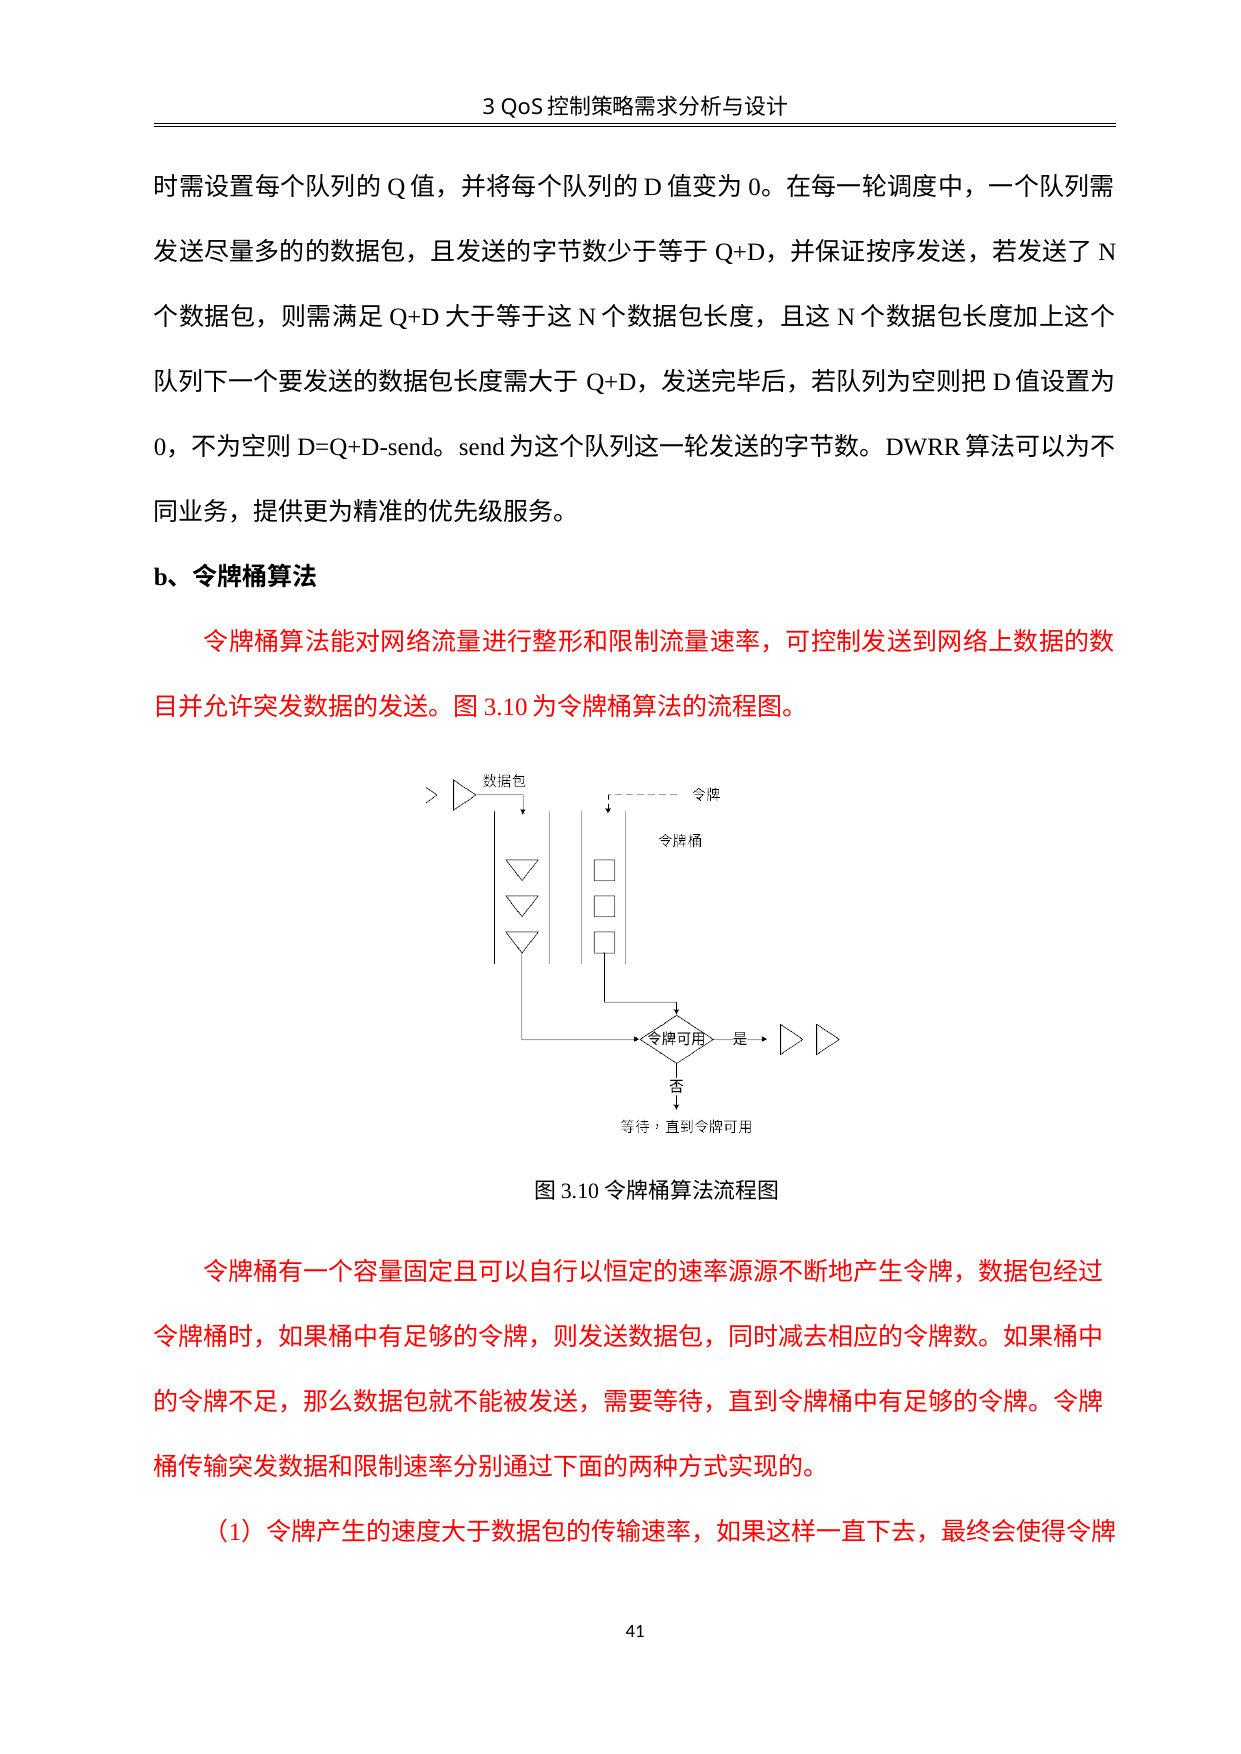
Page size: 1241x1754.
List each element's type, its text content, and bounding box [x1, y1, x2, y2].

text 令牌桶有一个容量固定且可以自行以恒定的速率源源不断地产生令牌，数据包经过令牌桶时，如果桶中有足够的令牌，则发送数据包，同时减去相应的令牌数。如果桶中的令牌不足，那么数据包就不能被发送，需要等待，直到令牌桶中有足够的令牌。令牌桶传输突发数据和限制速率分别通过下面的两种方式实现的。 [154, 1237, 1116, 1497]
table_cell 图3.10 令牌桶算法流程图 [155, 1173, 1115, 1205]
table_header [155, 770, 1115, 1172]
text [154, 1497, 1116, 1562]
text b、令牌桶算法 [154, 542, 1116, 607]
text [154, 152, 1116, 542]
text 令牌桶算法能对网络流量进行整形和限制流量速率，可控制发送到网络上数据的数目并允许突发数据的发送。图3.10为令牌桶算法的流程图。 [154, 607, 1116, 737]
